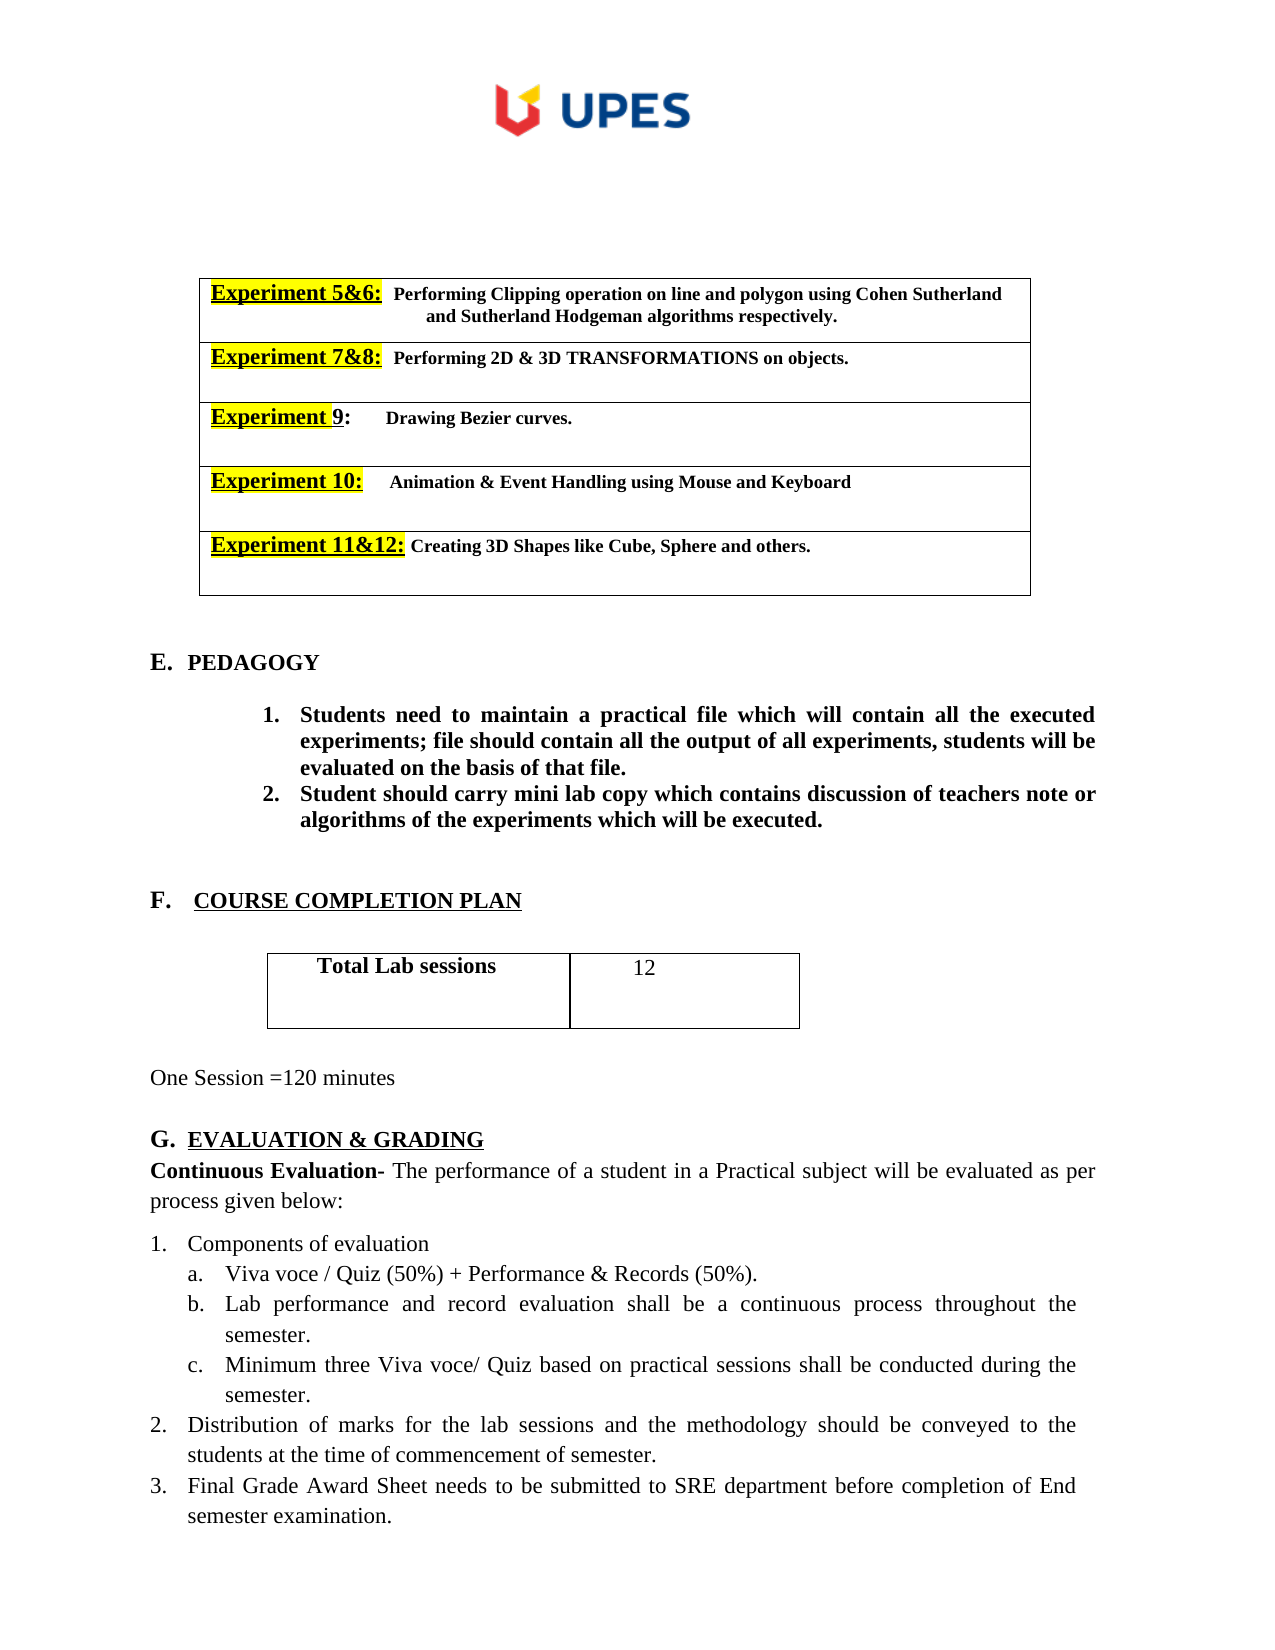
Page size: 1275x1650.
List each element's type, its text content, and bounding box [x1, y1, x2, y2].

table_header 12 [571, 954, 799, 1028]
list PEDAGOGY [150, 647, 1097, 676]
list Distribution of marks for the lab sessions and the methodology should be conveyed to the students at the time of commencement of semester. [150, 1411, 1078, 1468]
list Viva voce / Quiz (50%) + Performance & Records (50%). [187, 1260, 1078, 1287]
table_header Total Lab sessions [268, 954, 569, 1028]
list Final Grade Award Sheet needs to be submitted to SRE department before completion of End semester examination. [150, 1472, 1078, 1528]
list Components of evaluation [150, 1230, 1078, 1256]
text Continuous Evaluation- The performance of a student in a Practical subject will be evaluated as per process given below: [150, 1157, 1097, 1214]
table_cell Experiment 9: Drawing Bezier curves. [200, 403, 1030, 466]
list Lab performance and record evaluation shall be a continuous process throughout the semester. [187, 1290, 1078, 1347]
list COURSE COMPLETION PLAN [150, 885, 1097, 914]
list EVALUATION & GRADING [150, 1124, 1097, 1153]
table_cell Experiment 7&8: Performing 2D & 3D TRANSFORMATIONS on objects. [200, 343, 1030, 402]
list Students need to maintain a practical file which will contain all the executed experiments; file should contain all the output of all experiments, students will be evaluated on the basis of that file. [262, 701, 1097, 780]
list Student should carry mini lab copy which contains discussion of teachers note or algorithms of the experiments which will be executed. [262, 780, 1097, 833]
table_cell Experiment 5&6: Performing Clipping operation on line and polygon using Cohen Sutherland and Sutherland Hodgeman algorithms respectively. [200, 279, 1030, 342]
text One Session =120 minutes [150, 1064, 1097, 1090]
list Minimum three Viva voce/ Quiz based on practical sessions shall be conducted during the semester. [187, 1351, 1078, 1407]
table_cell Experiment 10: Animation & Event Handling using Mouse and Keyboard [200, 467, 1030, 531]
picture [483, 75, 703, 147]
table_cell Experiment 11&12: Creating 3D Shapes like Cube, Sphere and others. [200, 532, 1030, 595]
